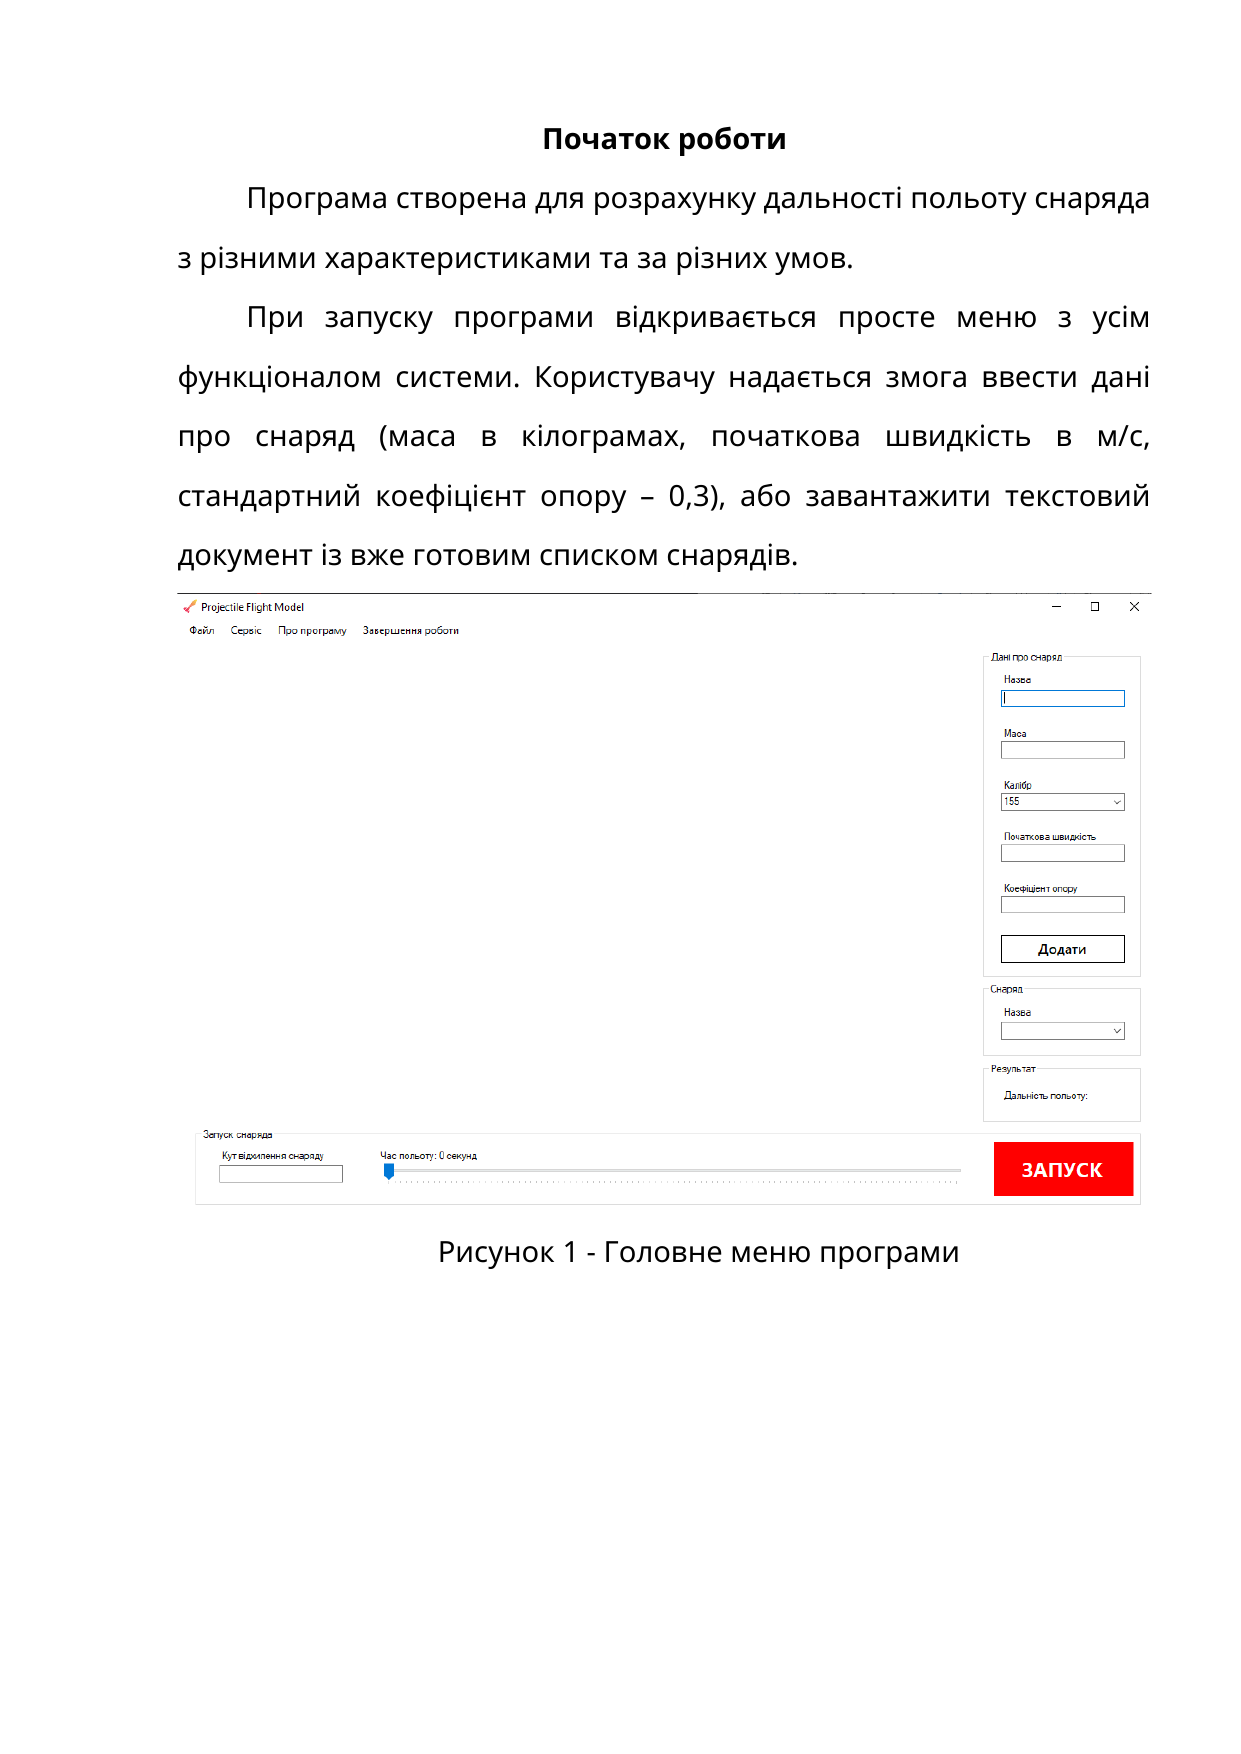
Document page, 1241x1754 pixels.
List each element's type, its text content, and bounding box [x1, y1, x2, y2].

text Програма створена для розрахунку дальності польоту снаряда з різними характеристиками та за різних умов. [177, 178, 1152, 277]
text Рисунок 1 - Головне меню програми [177, 1231, 1152, 1271]
picture [177, 593, 1152, 1213]
text При запуску програми відкривається просте меню з усім функціоналом системи. Користувачу надається змога ввести дані про снаряд (маса в кілограмах, початкова швидкість в м/с, стандартний коефіцієнт опору – 0,3), або завантажити текстовий документ із вже готовим списком снарядів. [177, 297, 1152, 574]
text Початок роботи [177, 118, 1152, 158]
